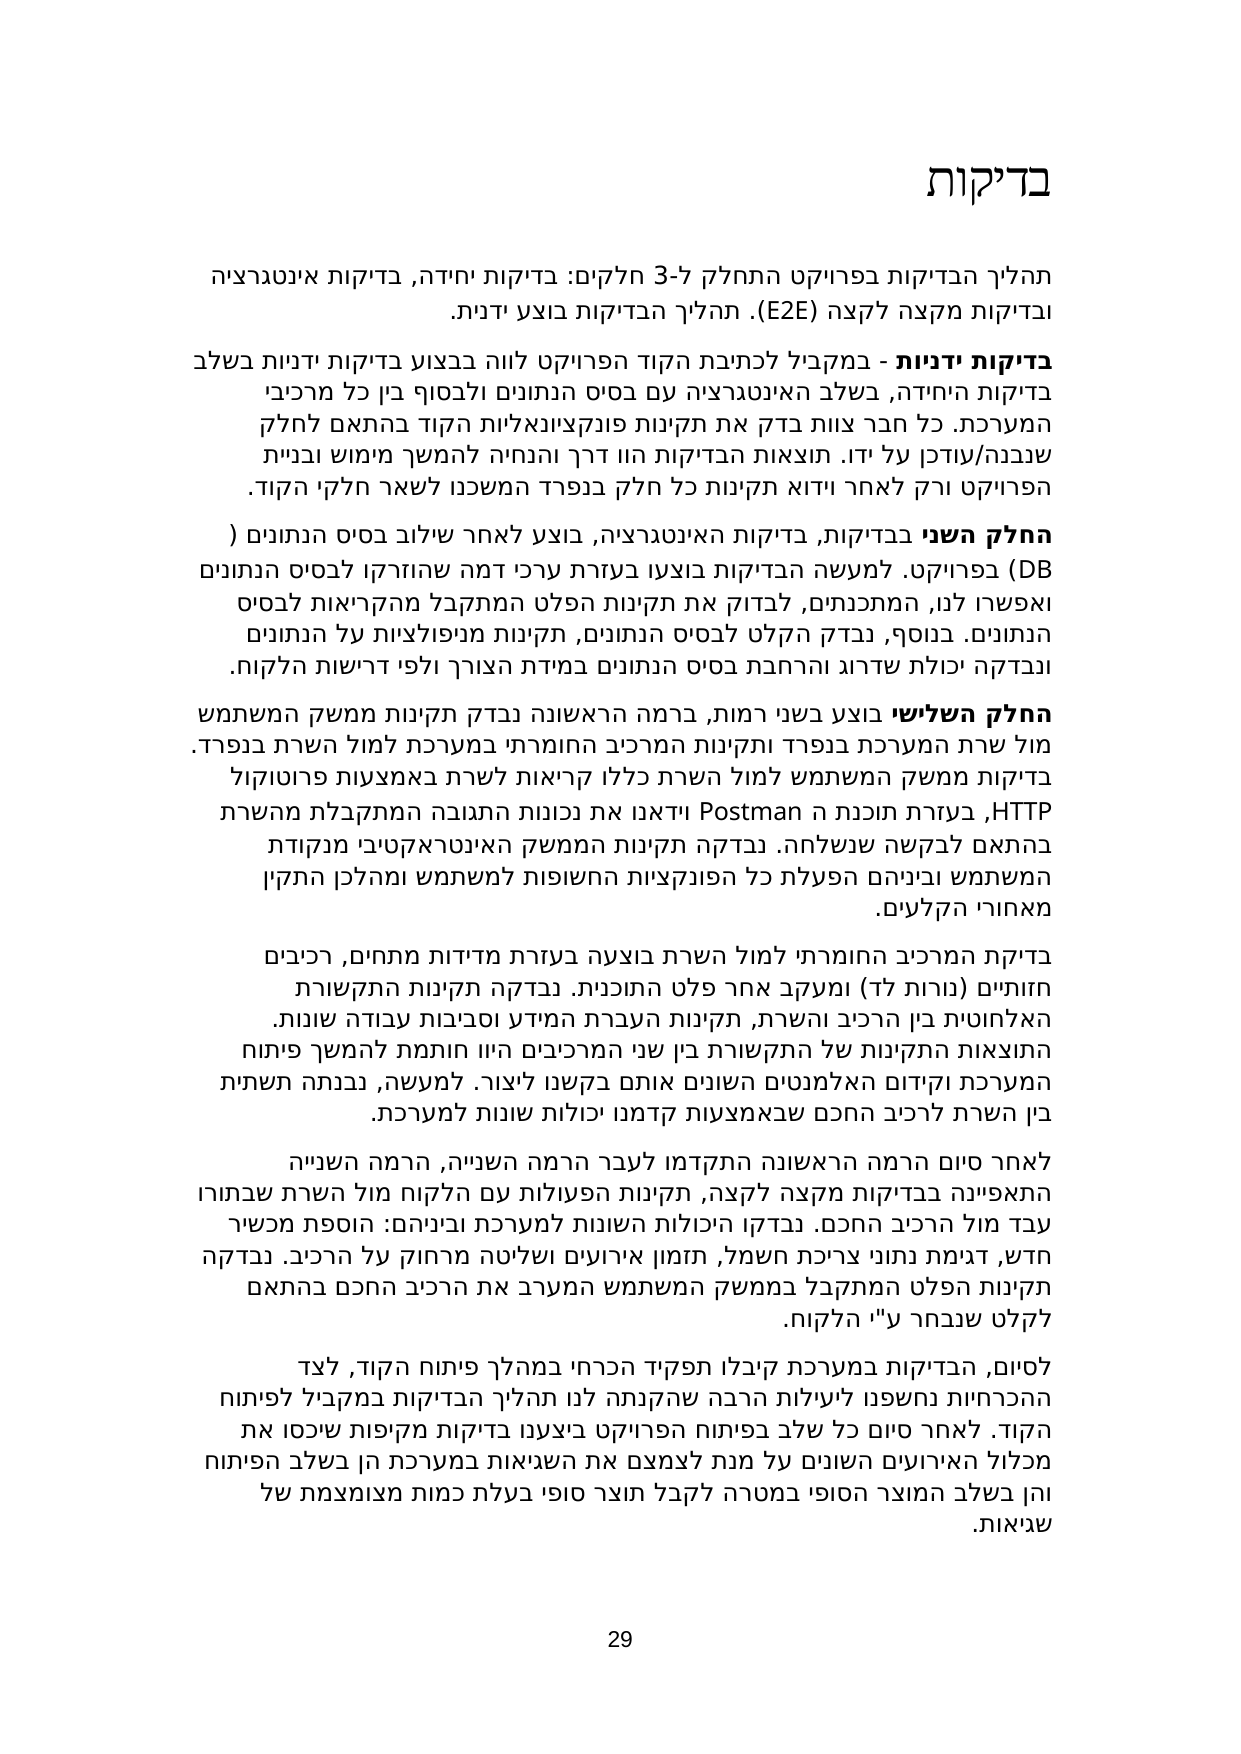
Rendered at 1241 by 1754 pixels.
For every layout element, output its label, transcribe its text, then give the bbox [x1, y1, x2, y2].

text החלק השני בבדיקות, בדיקות האינטגרציה, בוצע לאחר שילוב בסיס הנתונים (DB) בפרויקט. למעשה הבדיקות בוצעו בעזרת ערכי דמה שהוזרקו לבסיס הנתונים ואפשרו לנו, המתכנתים, לבדוק את תקינות הפלט המתקבל מהקריאות לבסיס הנתונים. בנוסף, נבדק הקלט לבסיס הנתונים, תקינות מניפולציות על הנתונים ונבדקה יכולת שדרוג והרחבת בסיס הנתונים במידת הצורך ולפי דרישות הלקוח. [187, 520, 1053, 680]
text לסיום, הבדיקות במערכת קיבלו תפקיד הכרחי במהלך פיתוח הקוד, לצד ההכרחיות נחשפנו ליעילות הרבה שהקנתה לנו תהליך הבדיקות במקביל לפיתוח הקוד. לאחר סיום כל שלב בפיתוח הפרויקט ביצענו בדיקות מקיפות שיכסו את מכלול האירועים השונים על מנת לצמצם את השגיאות במערכת הן בשלב הפיתוח והן בשלב המוצר הסופי במטרה לקבל תוצר סופי בעלת כמות מצומצמת של שגיאות. [187, 1352, 1053, 1538]
text לאחר סיום הרמה הראשונה התקדמו לעבר הרמה השנייה, הרמה השנייה התאפיינה בבדיקות מקצה לקצה, תקינות הפעולות עם הלקוח מול השרת שבתורו עבד מול הרכיב החכם. נבדקו היכולות השונות למערכת וביניהם: הוספת מכשיר חדש, דגימת נתוני צריכת חשמל, תזמון אירועים ושליטה מרחוק על הרכיב. נבדקה תקינות הפלט המתקבל בממשק המשתמש המערב את הרכיב החכם בהתאם לקלט שנבחר ע"י הלקוח. [187, 1147, 1053, 1333]
text תהליך הבדיקות בפרויקט התחלק ל-3 חלקים: בדיקות יחידה, בדיקות אינטגרציה ובדיקות מקצה לקצה (E2E). תהליך הבדיקות בוצע ידנית. [187, 261, 1053, 326]
subtitle בדיקות [187, 150, 1053, 207]
text החלק השלישי בוצע בשני רמות, ברמה הראשונה נבדק תקינות ממשק המשתמש מול שרת המערכת בנפרד ותקינות המרכיב החומרתי במערכת למול השרת בנפרד. בדיקות ממשק המשתמש למול השרת כללו קריאות לשרת באמצעות פרוטוקול HTTP, בעזרת תוכנת ה Postman וידאנו את נכונות התגובה המתקבלת מהשרת בהתאם לבקשה שנשלחה. נבדקה תקינות הממשק האינטראקטיבי מנקודת המשתמש וביניהם הפעלת כל הפונקציות החשופות למשתמש ומהלכן התקין מאחורי הקלעים. [187, 699, 1053, 922]
text בדיקות ידניות - במקביל לכתיבת הקוד הפרויקט לווה בבצוע בדיקות ידניות בשלב בדיקות היחידה, בשלב האינטגרציה עם בסיס הנתונים ולבסוף בין כל מרכיבי המערכת. כל חבר צוות בדק את תקינות פונקציונאליות הקוד בהתאם לחלק שנבנה/עודכן על ידו. תוצאות הבדיקות הוו דרך והנחיה להמשך מימוש ובניית הפרויקט ורק לאחר וידוא תקינות כל חלק בנפרד המשכנו לשאר חלקי הקוד. [187, 346, 1053, 501]
text בדיקת המרכיב החומרתי למול השרת בוצעה בעזרת מדידות מתחים, רכיבים חזותיים (נורות לד) ומעקב אחר פלט התוכנית. נבדקה תקינות התקשורת האלחוטית בין הרכיב והשרת, תקינות העברת המידע וסביבות עבודה שונות. התוצאות התקינות של התקשורת בין שני המרכיבים היוו חותמת להמשך פיתוח המערכת וקידום האלמנטים השונים אותם בקשנו ליצור. למעשה, נבנתה תשתית בין השרת לרכיב החכם שבאמצעות קדמנו יכולות שונות למערכת. [187, 941, 1053, 1128]
